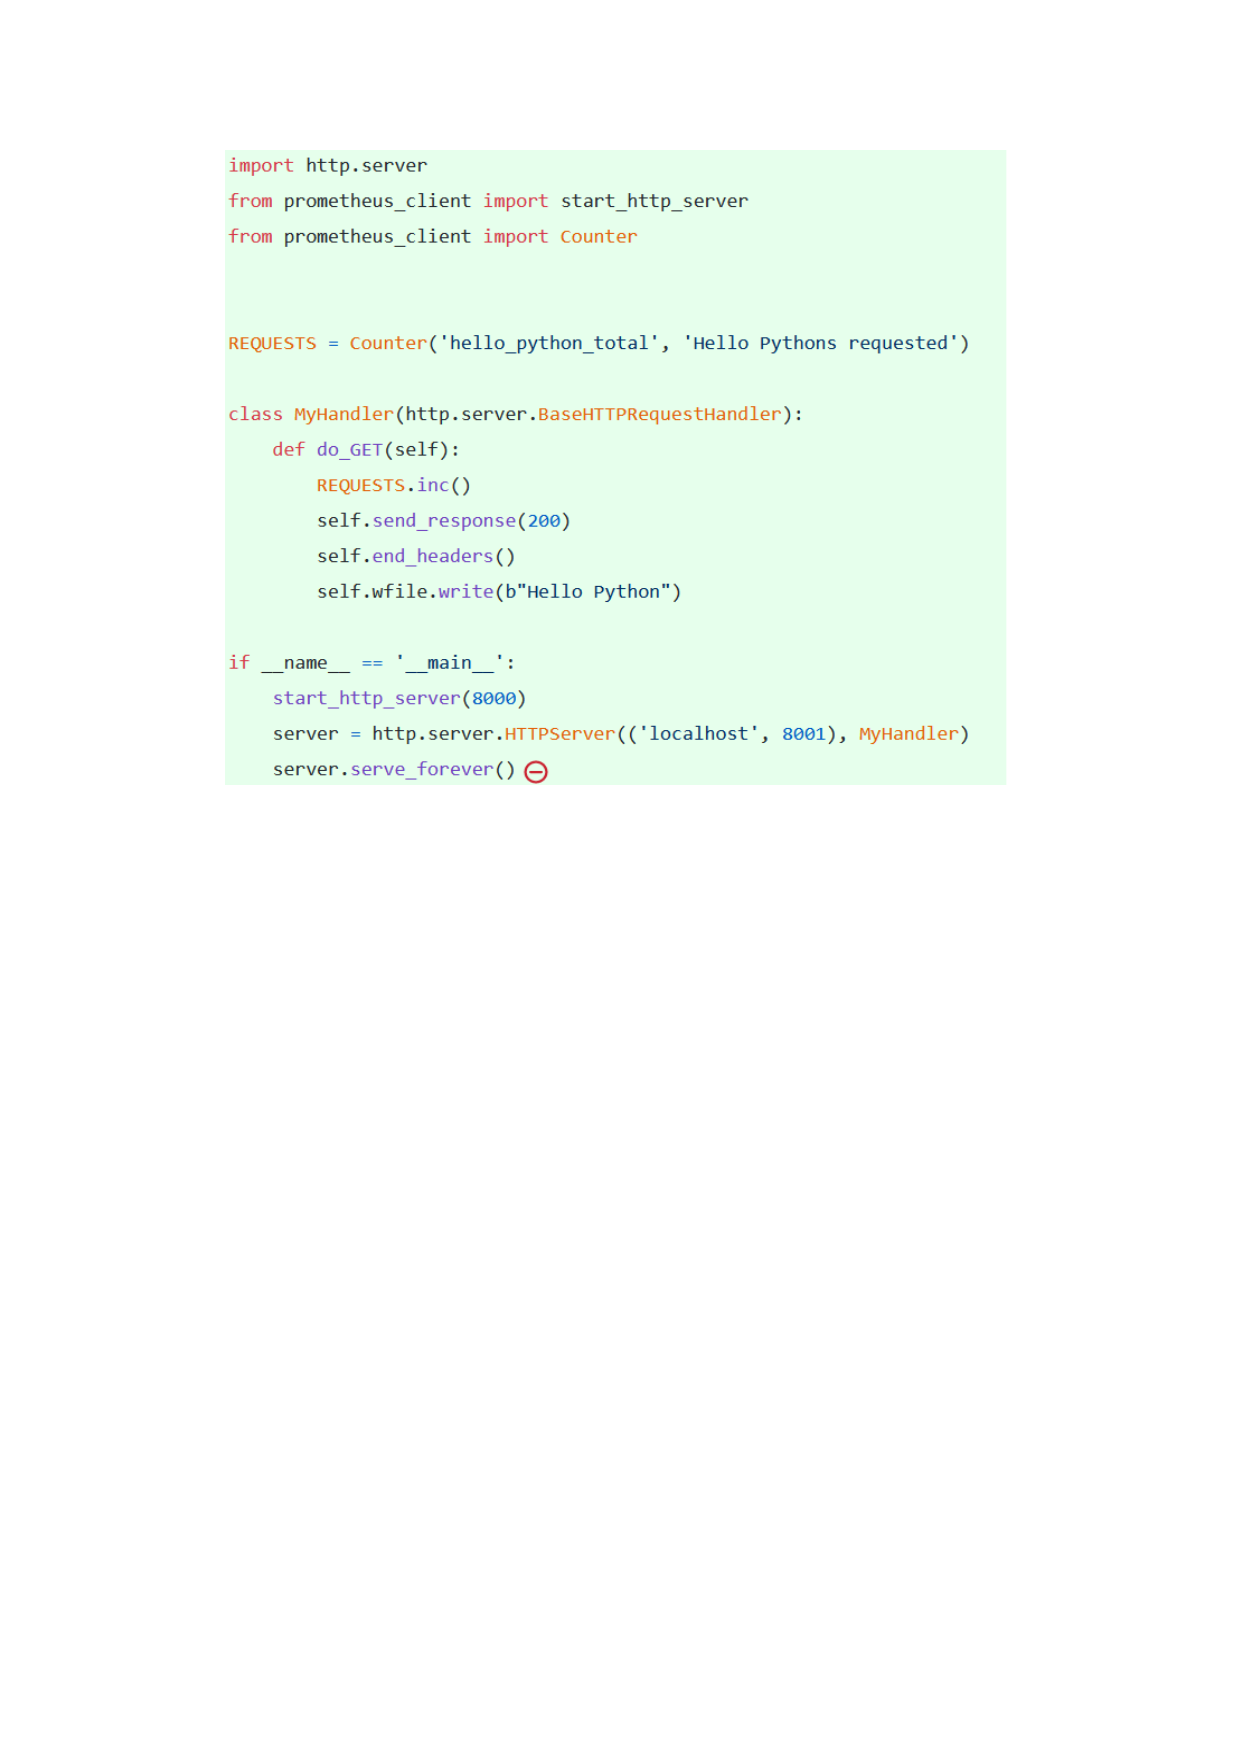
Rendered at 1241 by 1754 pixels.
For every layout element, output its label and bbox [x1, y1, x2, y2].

picture [225, 150, 1007, 785]
